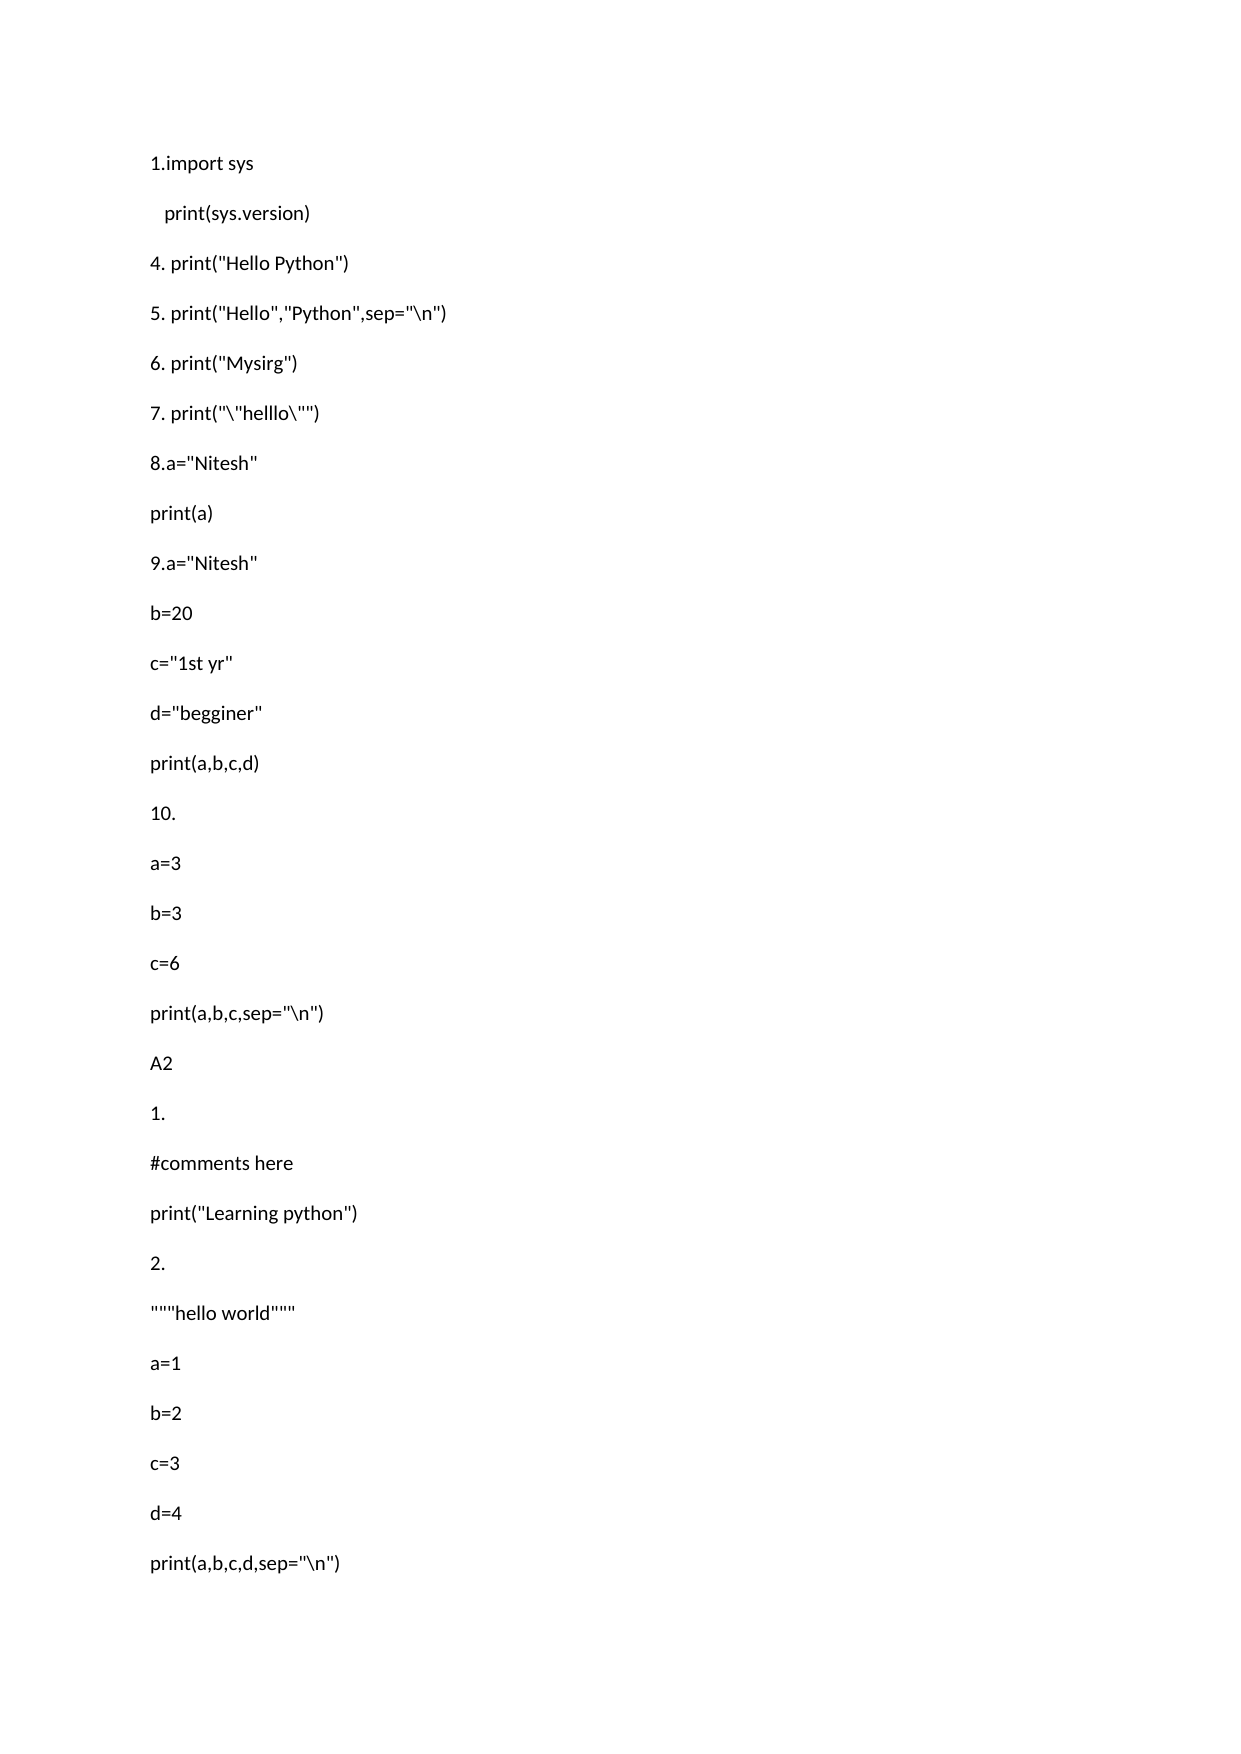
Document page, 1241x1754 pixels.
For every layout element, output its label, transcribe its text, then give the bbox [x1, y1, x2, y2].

text a=1 [150, 1350, 1090, 1375]
text d="begginer" [150, 700, 1090, 725]
text #comments here [150, 1150, 1090, 1175]
text 10. [150, 800, 1090, 825]
text c="1st yr" [150, 650, 1090, 675]
text print(sys.version) [150, 200, 1090, 225]
text d=4 [150, 1500, 1090, 1525]
text A2 [150, 1050, 1090, 1075]
text 1.import sys [150, 150, 1090, 175]
text 2. [150, 1250, 1090, 1275]
text print(a,b,c,d,sep="\n") [150, 1550, 1090, 1575]
text 5. print("Hello","Python",sep="\n") [150, 300, 1090, 325]
text 9.a="Nitesh" [150, 550, 1090, 575]
text c=3 [150, 1450, 1090, 1475]
text 4. print("Hello Python") [150, 250, 1090, 275]
text print(a,b,c,sep="\n") [150, 1000, 1090, 1025]
text print("Learning python") [150, 1200, 1090, 1225]
text b=20 [150, 600, 1090, 625]
text 7. print("\"helllo\"") [150, 400, 1090, 425]
text 6. print("Mysirg") [150, 350, 1090, 375]
text c=6 [150, 950, 1090, 975]
text 8.a="Nitesh" [150, 450, 1090, 475]
text a=3 [150, 850, 1090, 875]
text print(a) [150, 500, 1090, 525]
text b=3 [150, 900, 1090, 925]
text b=2 [150, 1400, 1090, 1425]
text print(a,b,c,d) [150, 750, 1090, 775]
text 1. [150, 1100, 1090, 1125]
text """hello world""" [150, 1300, 1090, 1325]
